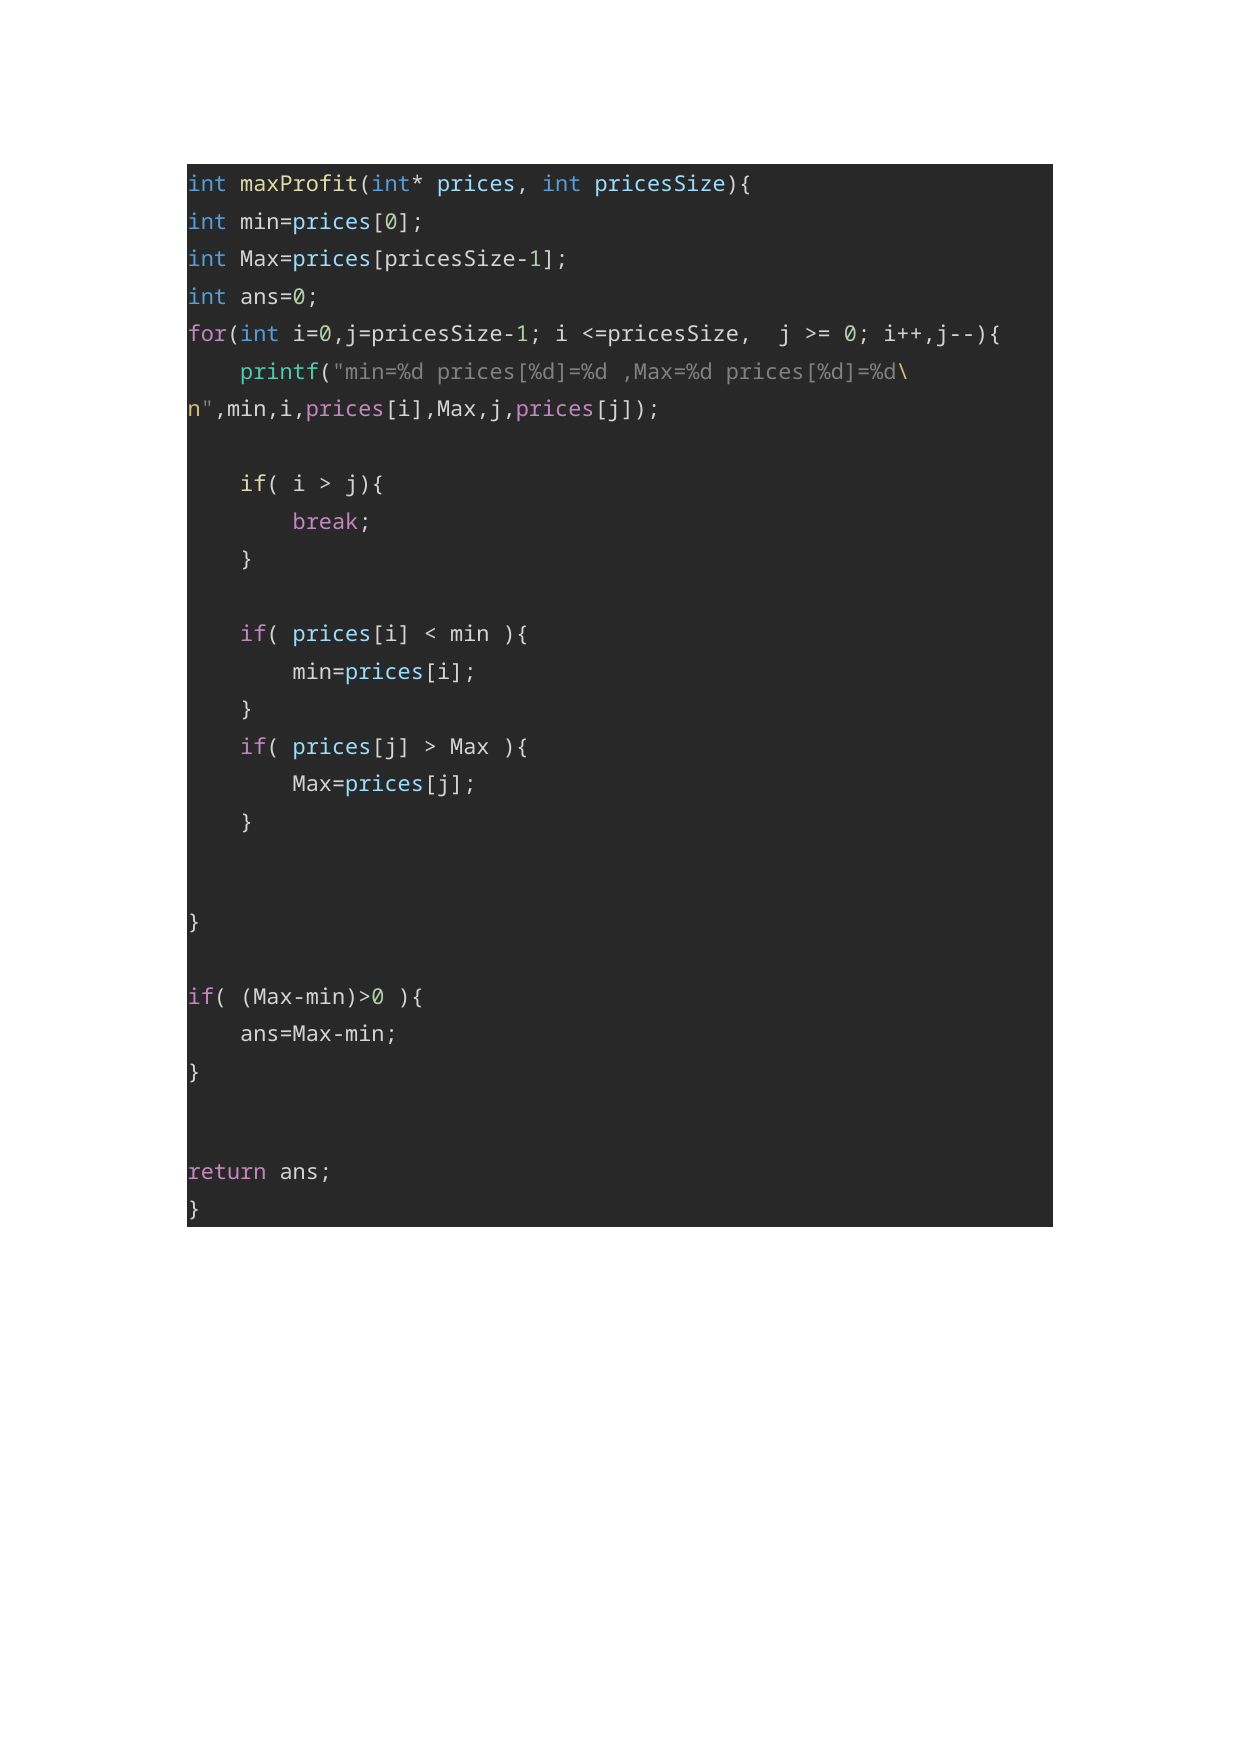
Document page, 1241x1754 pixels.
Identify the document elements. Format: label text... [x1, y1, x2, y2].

text min=prices[i]; [187, 652, 1053, 689]
text int maxProfit(int* prices, int pricesSize){ [187, 164, 1053, 202]
text if( prices[i] < min ){ [187, 614, 1053, 652]
text } [187, 689, 1053, 727]
text if( (Max-min)>0 ){ [187, 977, 1053, 1014]
text } [187, 539, 1053, 577]
text break; [187, 502, 1053, 539]
text return ans; [187, 1152, 1053, 1189]
text if( i > j){ [187, 464, 1053, 502]
text } [187, 902, 1053, 939]
text } [187, 1189, 1053, 1227]
text int min=prices[0]; [187, 202, 1053, 239]
text for(int i=0,j=pricesSize-1; i <=pricesSize, j >= 0; i++,j--){ [187, 314, 1053, 352]
text ans=Max-min; [187, 1014, 1053, 1052]
text int Max=prices[pricesSize-1]; [187, 239, 1053, 277]
text if( prices[j] > Max ){ [187, 727, 1053, 764]
text printf("min=%d prices[%d]=%d ,Max=%d prices[%d]=%d\n",min,i,prices[i],Max,j,prices[j]); [187, 352, 1053, 427]
text Max=prices[j]; [187, 764, 1053, 802]
text int ans=0; [187, 277, 1053, 314]
text } [187, 802, 1053, 839]
text } [187, 1052, 1053, 1089]
